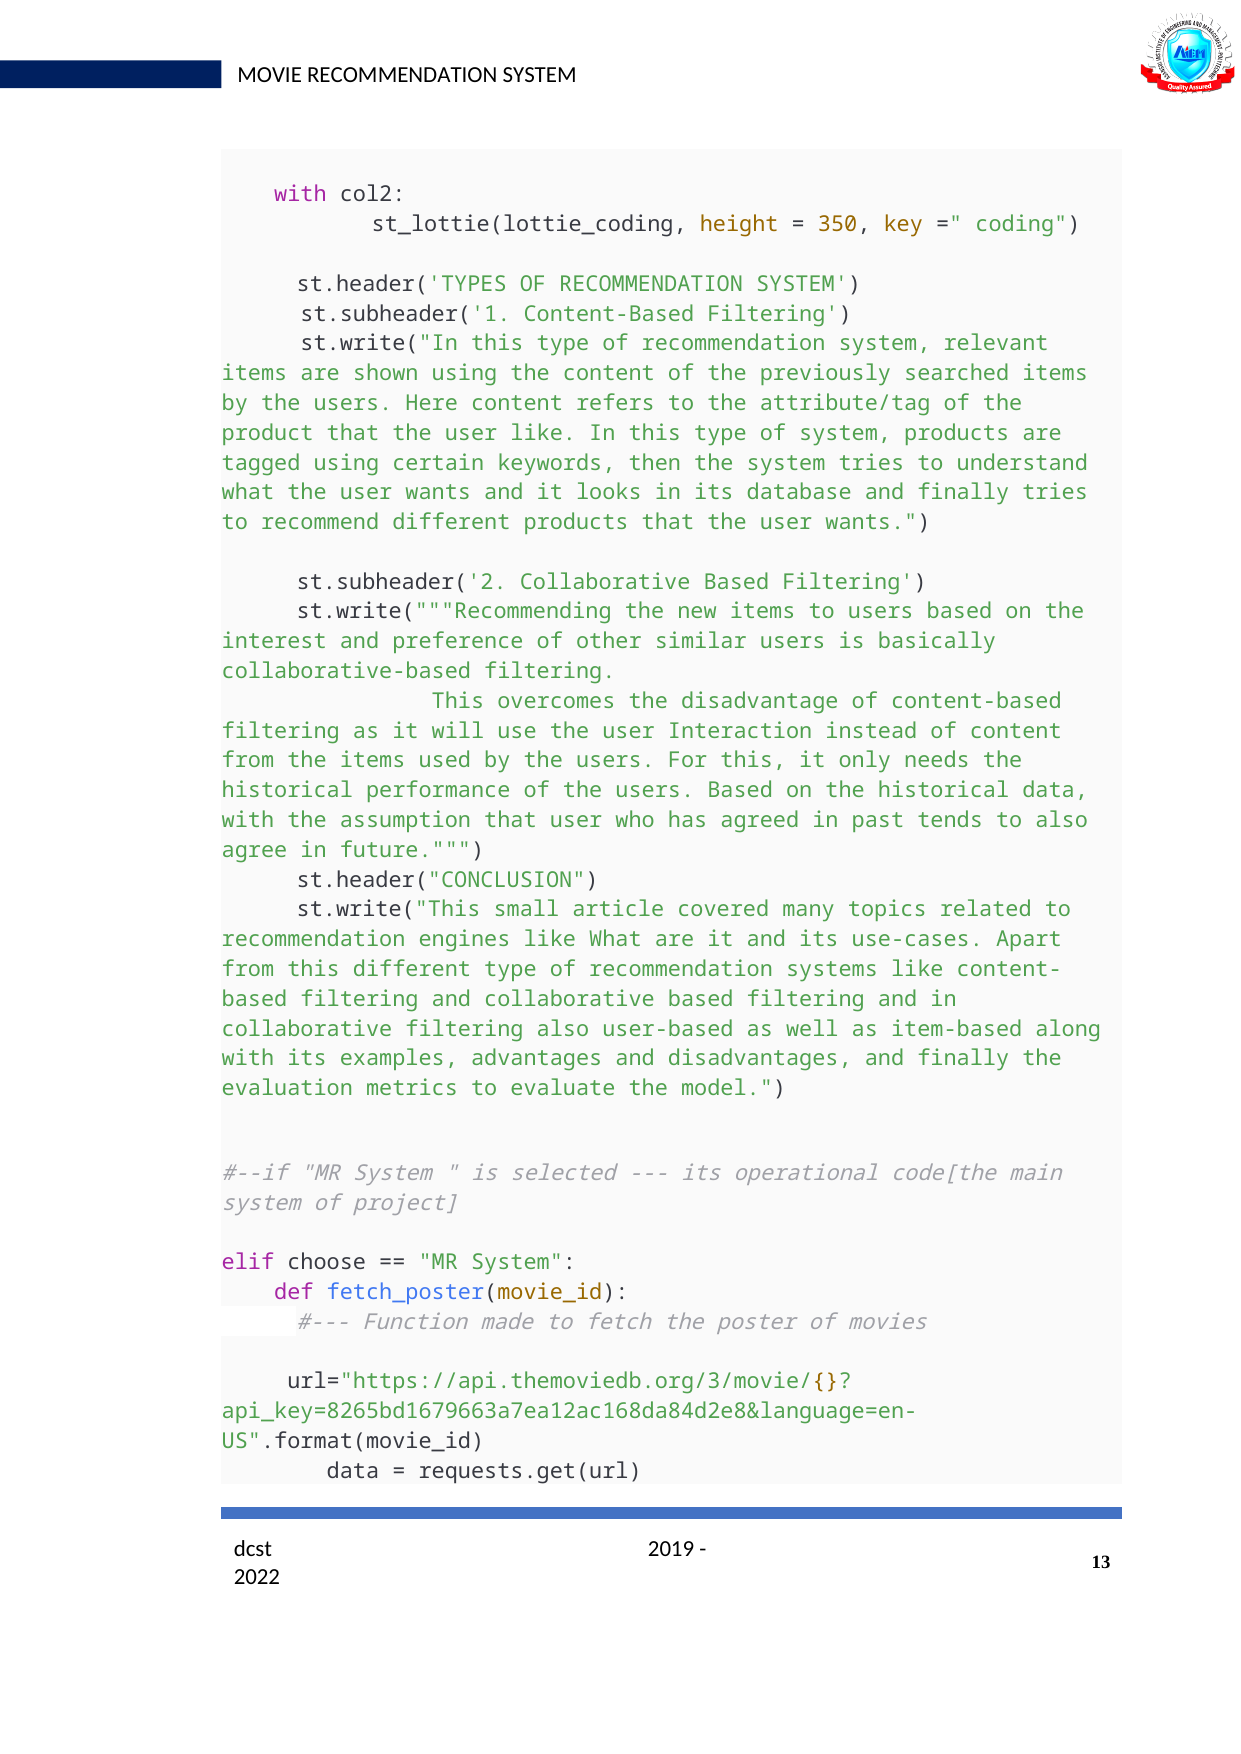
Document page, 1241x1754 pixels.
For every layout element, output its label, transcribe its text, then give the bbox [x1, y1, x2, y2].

text st.write("In this type of recommendation system, relevant items are shown using the content of the previously searched items by the users. Here content refers to the attribute/tag of the product that the user like. In this type of system, products are tagged using certain keywords, then the system tries to understand what the user wants and it looks in its database and finally tries to recommend different products that the user wants.") [221, 327, 1122, 536]
text st.write("""Recommending the new items to users based on the interest and preference of other similar users is basically collaborative-based filtering. [221, 596, 1122, 685]
text st.subheader('1. Content-Based Filtering') [221, 298, 1122, 327]
text st.header("CONCLUSION") [221, 864, 1122, 893]
text url="https://api.themoviedb.org/3/movie/{}?api_key=8265bd1679663a7ea12ac168da84d2e8&language=en-US".format(movie_id) [221, 1365, 1122, 1455]
picture [1140, 12, 1235, 94]
text This overcomes the disadvantage of content-based filtering as it will use the user Interaction instead of content from the items used by the users. For this, it only needs the historical performance of the users. Based on the historical data, with the assumption that user who has agreed in past tends to also agree in future.""") [221, 685, 1122, 864]
text with col2: [221, 178, 1122, 208]
text #--if "MR System " is selected --- its operational code[the main system of project] [221, 1157, 1122, 1216]
text st.header('TYPES OF RECOMMENDATION SYSTEM') [221, 268, 1122, 298]
text def fetch_poster(movie_id): [221, 1276, 1122, 1306]
text st_lottie(lottie_coding, height = 350, key =" coding") [221, 208, 1122, 238]
text #--- Function made to fetch the poster of movies [296, 1306, 1122, 1336]
text data = requests.get(url) [221, 1455, 1122, 1484]
text elif choose == "MR System": [221, 1246, 1122, 1276]
text st.write("This small article covered many topics related to recommendation engines like What are it and its use-cases. Apart from this different type of recommendation systems like content-based filtering and collaborative based filtering and in collaborative filtering also user-based as well as item-based along with its examples, advantages and disadvantages, and finally the evaluation metrics to evaluate the model.") [221, 893, 1122, 1102]
text st.subheader('2. Collaborative Based Filtering') [221, 566, 1122, 596]
